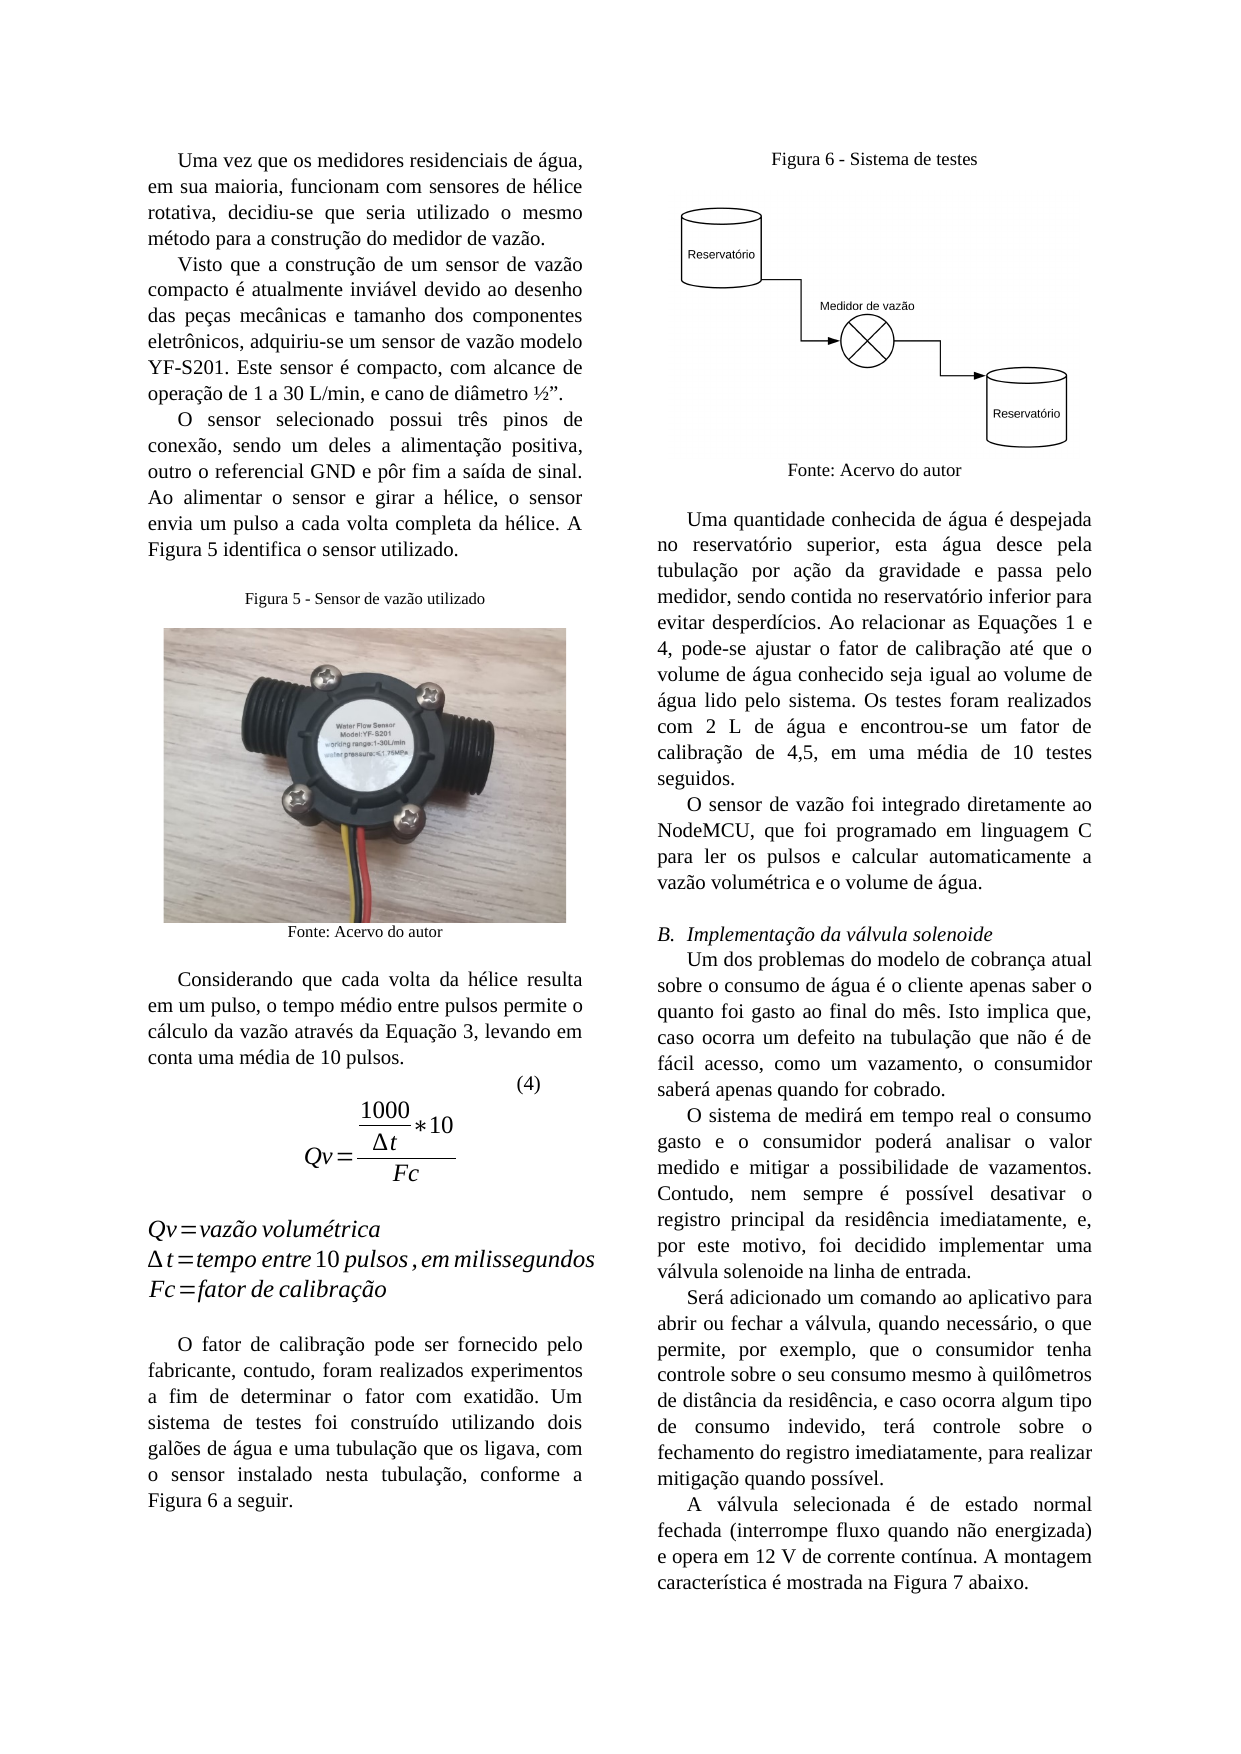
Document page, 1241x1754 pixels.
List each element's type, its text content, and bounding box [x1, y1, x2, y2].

table_header Figura - Sensor de vazão utilizado Fonte: Acervo do autor [148, 589, 582, 941]
text Um dos problemas do modelo de cobrança atual sobre o consumo de água é o cliente apenas saber o quanto foi gasto ao final do mês. Isto implica que, caso ocorra um defeito na tubulação que não é de fácil acesso, como um vazamento, o consumidor saberá apenas quando for cobrado. [657, 947, 1092, 1101]
table_header Figura 6 - Sistema de testes Fonte: Acervo do autor [657, 148, 1092, 481]
text Será adicionado um comando ao aplicativo para abrir ou fechar a válvula, quando necessário, o que permite, por exemplo, que o consumidor tenha controle sobre o seu consumo mesmo à quilômetros de distância da residência, e caso ocorra algum tipo de consumo indevido, terá controle sobre o fechamento do registro imediatamente, para realizar mitigação quando possível. [657, 1284, 1092, 1490]
text Visto que a construção de um sensor de vazão compacto é atualmente inviável devido ao desenho das peças mecânicas e tamanho dos componentes eletrônicos, adquiriu-se um sensor de vazão modelo YF-S201. Este sensor é compacto, com alcance de operação de 1 a 30 L/min, e cano de diâmetro ½”. [148, 251, 583, 405]
text Uma vez que os medidores residenciais de água, em sua maioria, funcionam com sensores de hélice rotativa, decidiu-se que seria utilizado o mesmo método para a construção do medidor de vazão. [148, 148, 583, 249]
text O sensor de vazão foi integrado diretamente ao NodeMCU, que foi programado em linguagem C para ler os pulsos e calcular automaticamente a vazão volumétrica e o volume de água. [657, 792, 1092, 894]
text O sistema de medirá em tempo real o consumo gasto e o consumidor poderá analisar o valor medido e mitigar a possibilidade de vazamentos. Contudo, nem sempre é possível desativar o registro principal da residência imediatamente, e, por este motivo, foi decidido implementar uma válvula solenoide na linha de entrada. [657, 1103, 1092, 1283]
text Considerando que cada volta da hélice resulta em um pulso, o tempo médio entre pulsos permite o cálculo da vazão através da Equação 3, levando em conta uma média de 10 pulsos. [148, 967, 583, 1069]
picture [163, 628, 567, 923]
text (4) [148, 1071, 583, 1095]
list Implementação da válvula solenoide [657, 921, 1092, 946]
text Uma quantidade conhecida de água é despejada no reservatório superior, esta água desce pela tubulação por ação da gravidade e passa pelo medidor, sendo contida no reservatório inferior para evitar desperdícios. Ao relacionar as Equações 1 e 4, pode-se ajustar o fator de calibração até que o volume de água conhecido seja igual ao volume de água lido pelo sistema. Os testes foram realizados com 2 L de água e encontrou-se um fator de calibração de 4,5, em uma média de 10 testes seguidos. [657, 506, 1092, 790]
picture [668, 190, 1080, 459]
